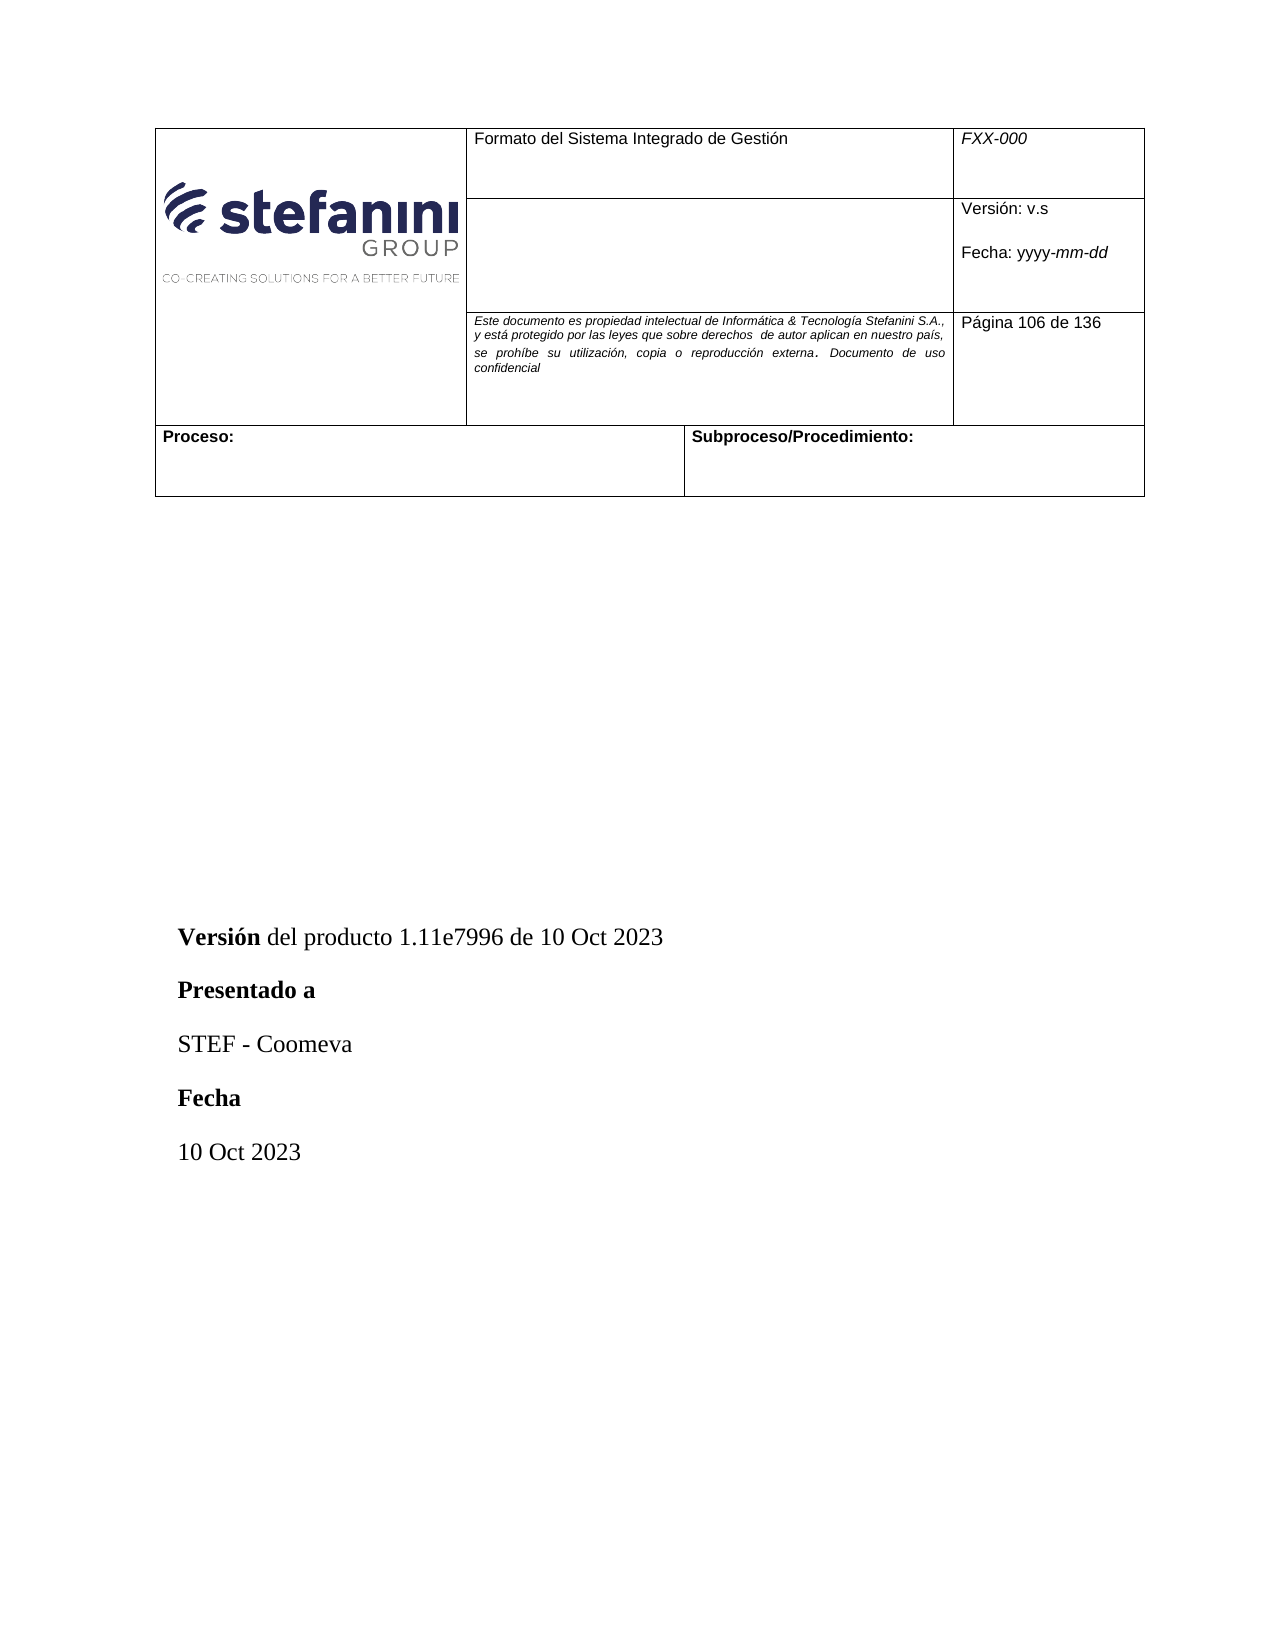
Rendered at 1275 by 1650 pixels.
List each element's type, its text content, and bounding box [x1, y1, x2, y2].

text 10 Oct 2023 [177, 1137, 1098, 1166]
picture [162, 182, 460, 286]
text STEF - Coomeva [177, 1029, 1098, 1058]
text Presentado a [177, 976, 1098, 1004]
text Versión del producto 1.11e7996 de 10 Oct 2023 [177, 922, 1098, 951]
text Fecha [177, 1083, 1098, 1112]
